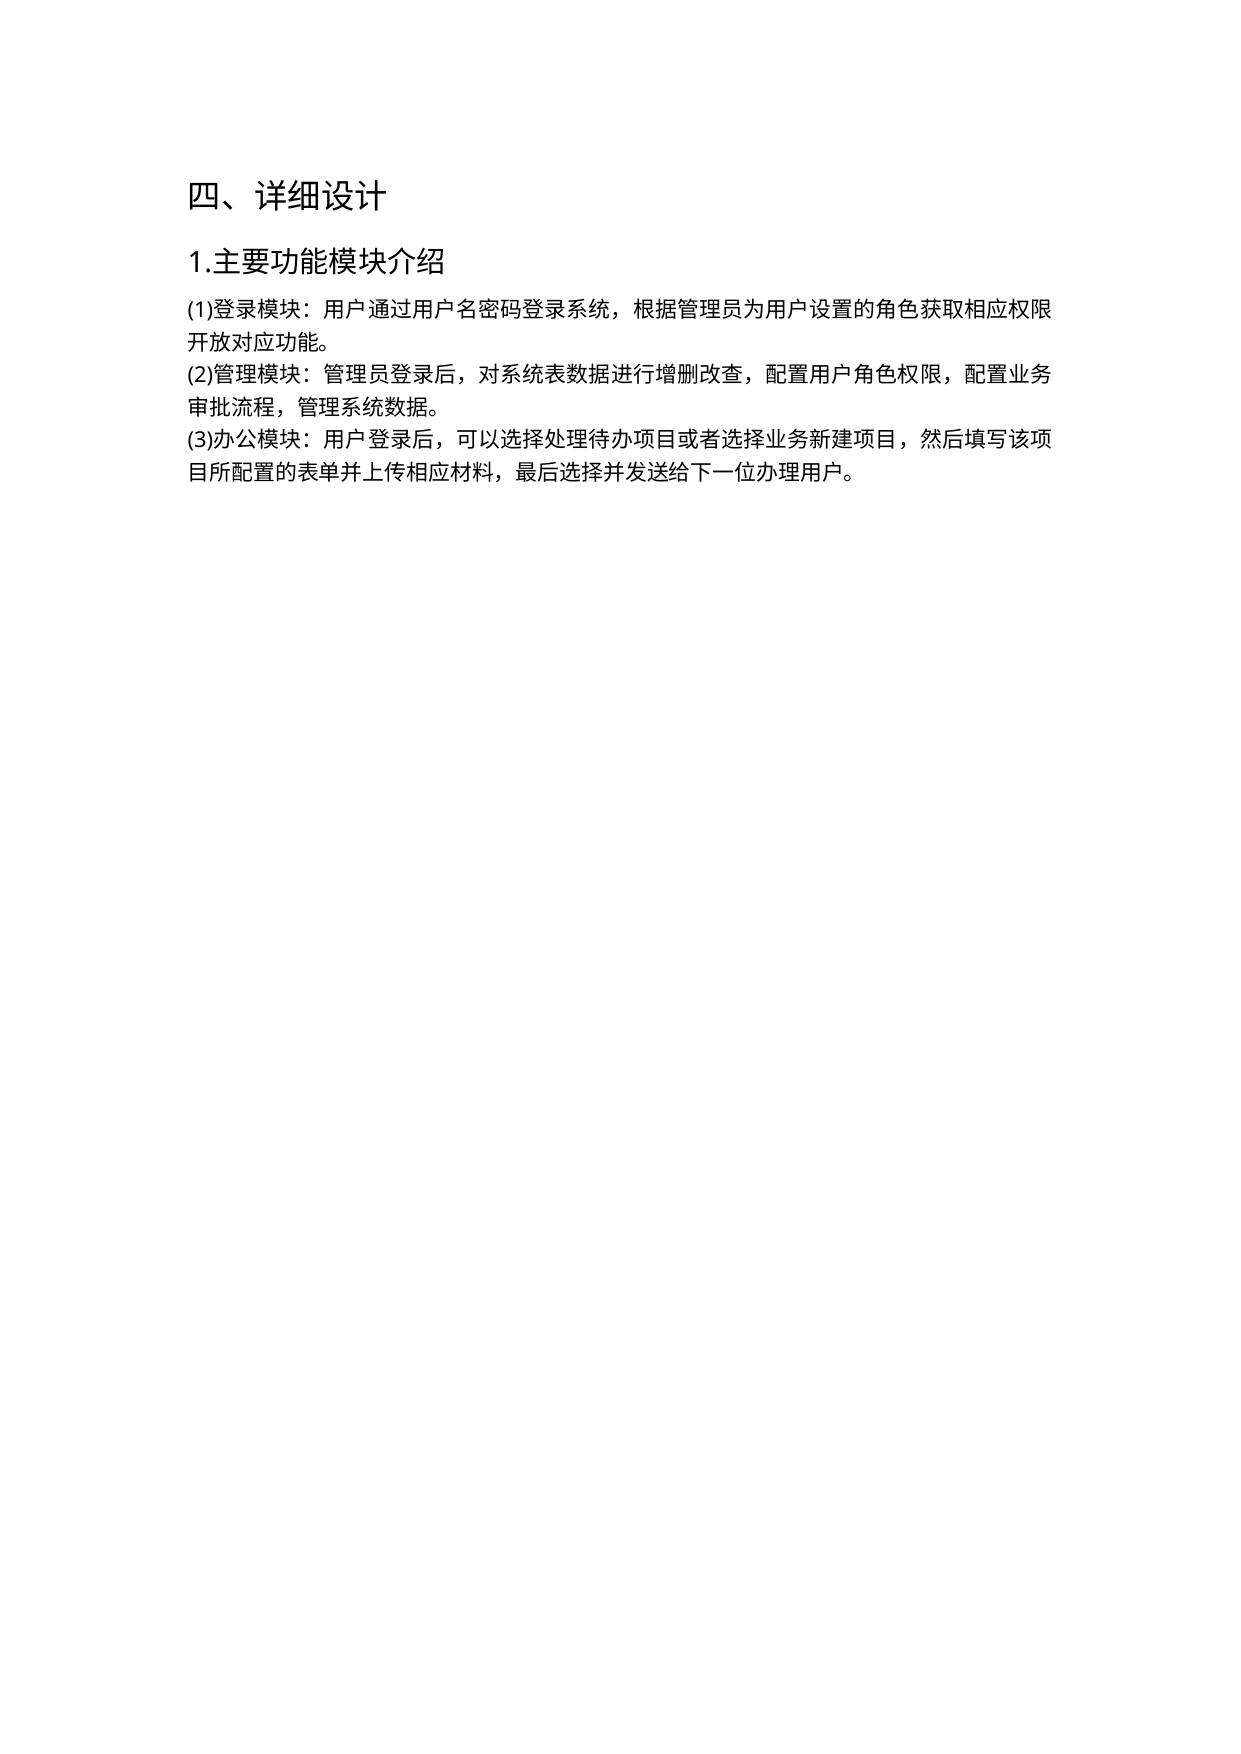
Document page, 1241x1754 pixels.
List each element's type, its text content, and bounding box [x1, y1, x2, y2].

text (3)办公模块：用户登录后，可以选择处理待办项目或者选择业务新建项目，然后填写该项目所配置的表单并上传相应材料，最后选择并发送给下一位办理用户。 [187, 422, 1053, 487]
text (1)登录模块：用户通过用户名密码登录系统，根据管理员为用户设置的角色获取相应权限开放对应功能。 [187, 292, 1053, 357]
text 四、详细设计 [187, 162, 1053, 227]
text (2)管理模块：管理员登录后，对系统表数据进行增删改查，配置用户角色权限，配置业务审批流程，管理系统数据。 [187, 357, 1053, 422]
text 1.主要功能模块介绍 [187, 227, 1053, 292]
